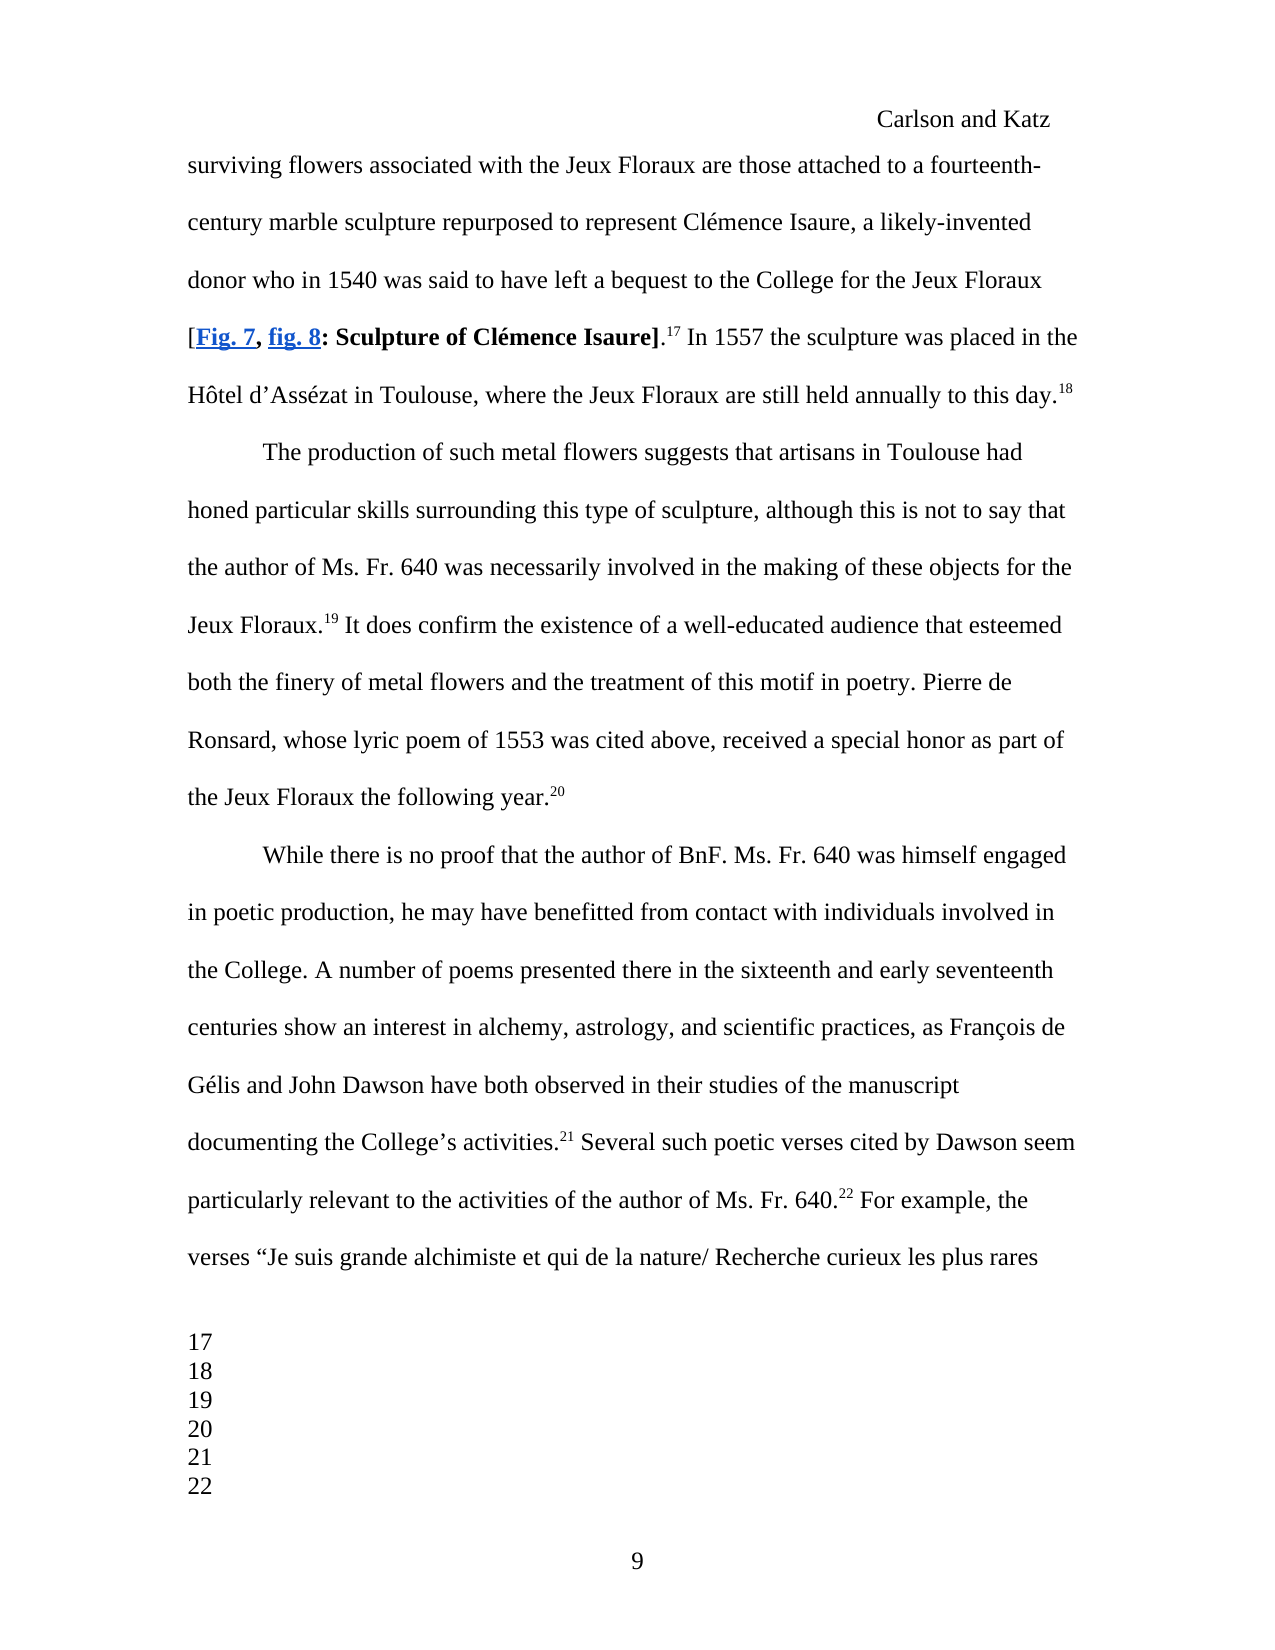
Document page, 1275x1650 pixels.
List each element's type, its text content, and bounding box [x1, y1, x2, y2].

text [187, 150, 1087, 409]
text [187, 840, 1087, 1271]
text The production of such metal flowers suggests that artisans in Toulouse had honed particular skills surrounding this type of sculpture, although this is not to say that the author of Ms. Fr. 640 was necessarily involved in the making of these objects for the Jeux Floraux. It does confirm the existence of a well-educated audience that esteemed both the finery of metal flowers and the treatment of this motif in poetry. Pierre de Ronsard, whose lyric poem of 1553 was cited above, received a special honor as part of the Jeux Floraux the following year. [187, 437, 1087, 811]
